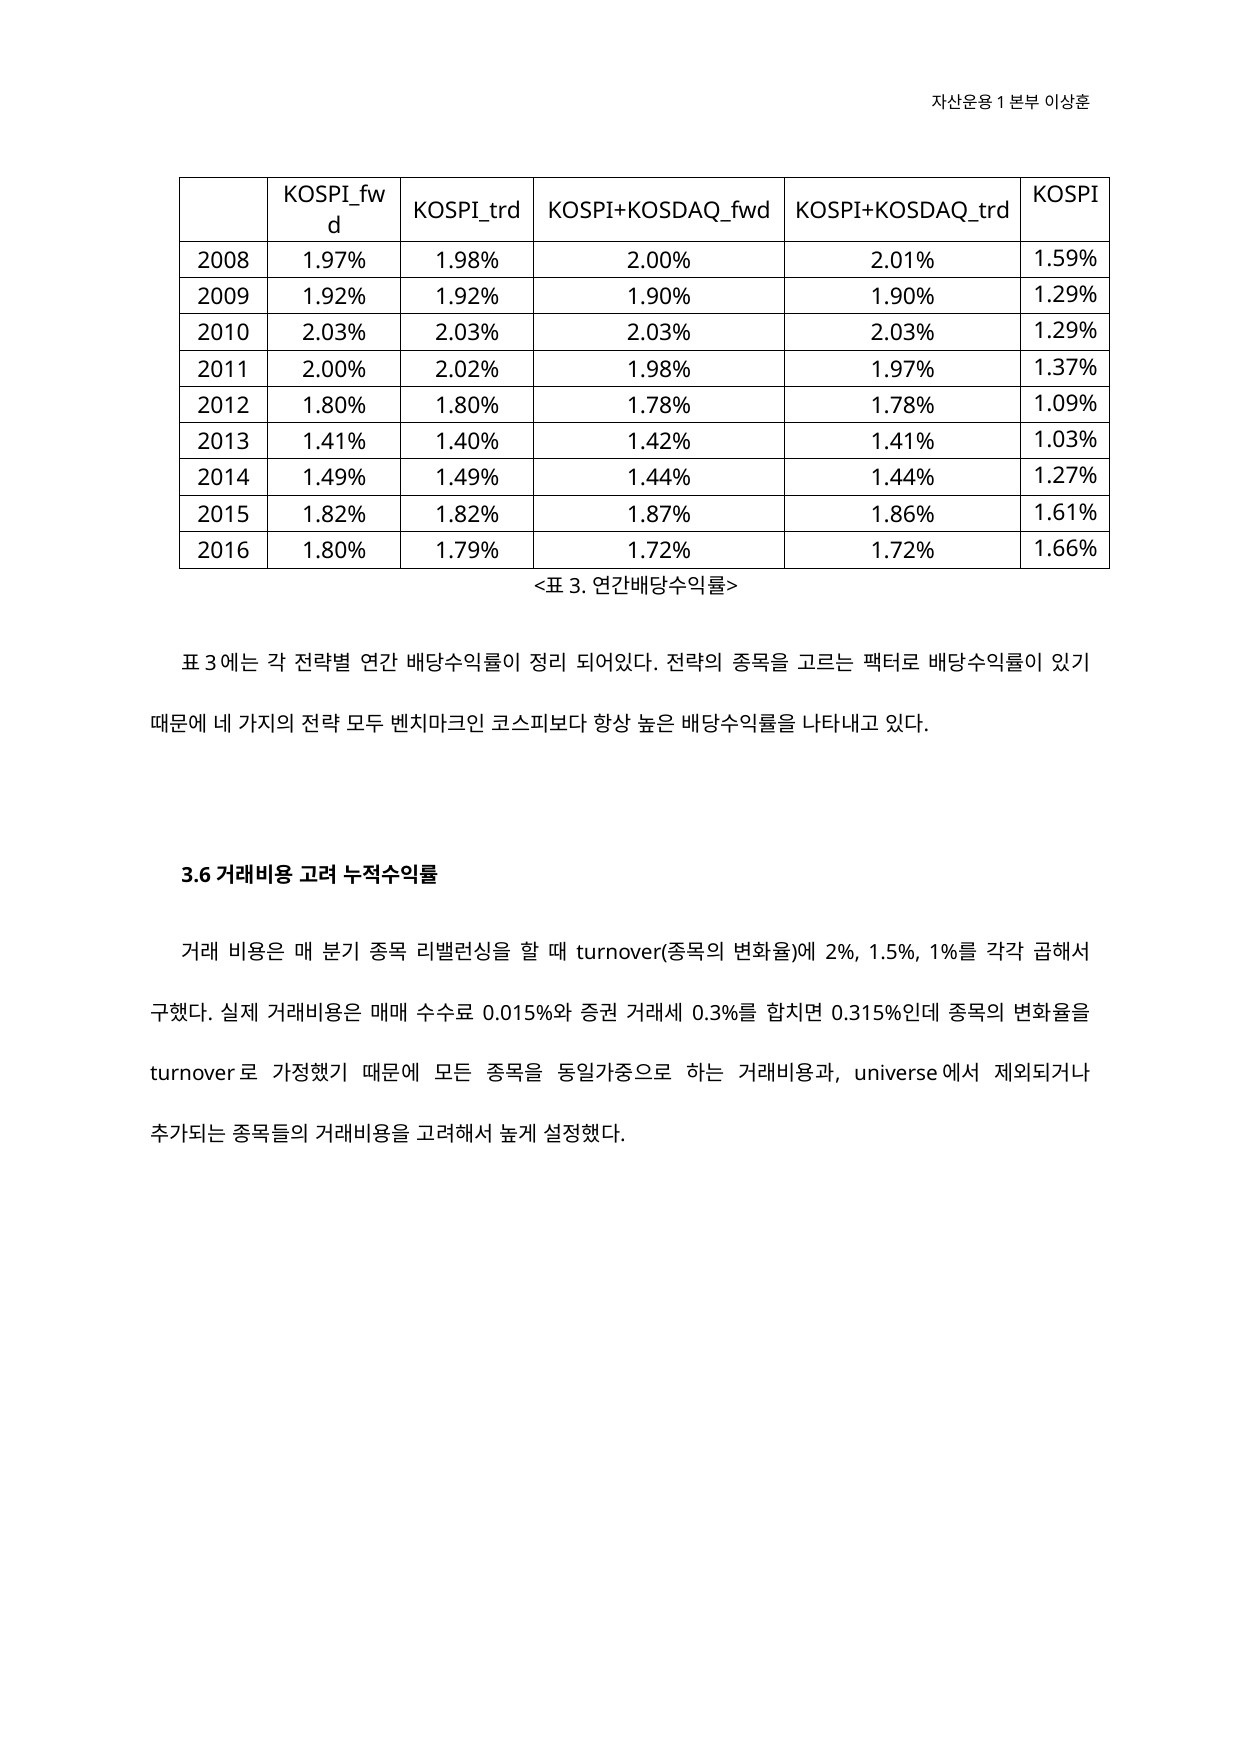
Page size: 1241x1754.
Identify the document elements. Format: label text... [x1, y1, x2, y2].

table_cell 1.92% [268, 278, 400, 313]
table_cell 1.78% [785, 387, 1020, 422]
table_cell 1.29% [1021, 278, 1109, 313]
table_cell 1.27% [1021, 459, 1109, 494]
table_cell 1.61% [1021, 496, 1109, 531]
table_cell 1.66% [1021, 532, 1109, 568]
table_cell 1.92% [401, 278, 533, 313]
table_cell 1.82% [401, 496, 533, 531]
table_cell 1.40% [401, 423, 533, 458]
table_cell 1.97% [785, 351, 1020, 386]
table_cell 2.03% [534, 314, 784, 349]
table_header [180, 178, 267, 241]
table_cell 1.86% [785, 496, 1020, 531]
table_cell 1.37% [1021, 351, 1109, 386]
table_cell 1.44% [534, 459, 784, 494]
table_cell 1.59% [1021, 242, 1109, 277]
text 3.6 거래비용 고려 누적수익률 [150, 858, 1090, 888]
table_cell 1.09% [1021, 387, 1109, 422]
table_header KOSPI_fwd [268, 178, 400, 241]
table_cell 2015 [180, 496, 267, 531]
table_cell 1.72% [534, 532, 784, 568]
table_cell 2.03% [401, 314, 533, 349]
table_cell 1.03% [1021, 423, 1109, 458]
table_cell 2011 [180, 351, 267, 386]
text <표3. 연간배당수익률> [150, 569, 1090, 599]
table_cell 1.97% [268, 242, 400, 277]
table_cell 2.00% [268, 351, 400, 386]
table_cell 2009 [180, 278, 267, 313]
table_cell 2.03% [268, 314, 400, 349]
table_cell 1.90% [785, 278, 1020, 313]
table_cell 2.01% [785, 242, 1020, 277]
table_cell 2014 [180, 459, 267, 494]
table_cell 2010 [180, 314, 267, 349]
table_header KOSPI+KOSDAQ_trd [785, 178, 1020, 241]
table_cell 1.78% [534, 387, 784, 422]
table_cell 2012 [180, 387, 267, 422]
table_cell 2.00% [534, 242, 784, 277]
table_cell 1.80% [268, 387, 400, 422]
table_cell 1.79% [401, 532, 533, 568]
table_cell 1.42% [534, 423, 784, 458]
table_cell 2016 [180, 532, 267, 568]
table_cell 2.03% [785, 314, 1020, 349]
table_cell 1.41% [785, 423, 1020, 458]
text 표3에는 각 전략별 연간 배당수익률이 정리 되어있다. 전략의 종목을 고르는 팩터로 배당수익률이 있기 때문에 네 가지의 전략 모두 벤치마크인 코스피보다 항상 높은 배당수익률을 나타내고 있다. [150, 647, 1090, 737]
table_cell 1.44% [785, 459, 1020, 494]
table_cell 1.41% [268, 423, 400, 458]
table_header KOSPI+KOSDAQ_fwd [534, 178, 784, 241]
table_cell 1.98% [401, 242, 533, 277]
table_cell 2013 [180, 423, 267, 458]
table_cell 1.82% [268, 496, 400, 531]
table_cell 1.72% [785, 532, 1020, 568]
table_cell 1.87% [534, 496, 784, 531]
table_cell 1.49% [268, 459, 400, 494]
table_cell 1.29% [1021, 314, 1109, 349]
table_cell 1.80% [268, 532, 400, 568]
table_cell 1.49% [401, 459, 533, 494]
table_cell 2.02% [401, 351, 533, 386]
table_header KOSPI_trd [401, 178, 533, 241]
table_cell 2008 [180, 242, 267, 277]
text 거래 비용은 매 분기 종목 리밸런싱을 할 때 turnover(종목의 변화율)에 2%, 1.5%, 1%를 각각 곱해서 구했다. 실제 거래비용은 매매 수수료 0.015%와 증권 거래세 0.3%를 합치면 0.315%인데 종목의 변화율을 turnover로 가정했기 때문에 모든 종목을 동일가중으로 하는 거래비용과, universe에서 제외되거나 추가되는 종목들의 거래비용을 고려해서 높게 설정했다. [150, 935, 1090, 1147]
table_header KOSPI [1021, 178, 1109, 241]
table_cell 1.98% [534, 351, 784, 386]
table_cell 1.90% [534, 278, 784, 313]
table_cell 1.80% [401, 387, 533, 422]
